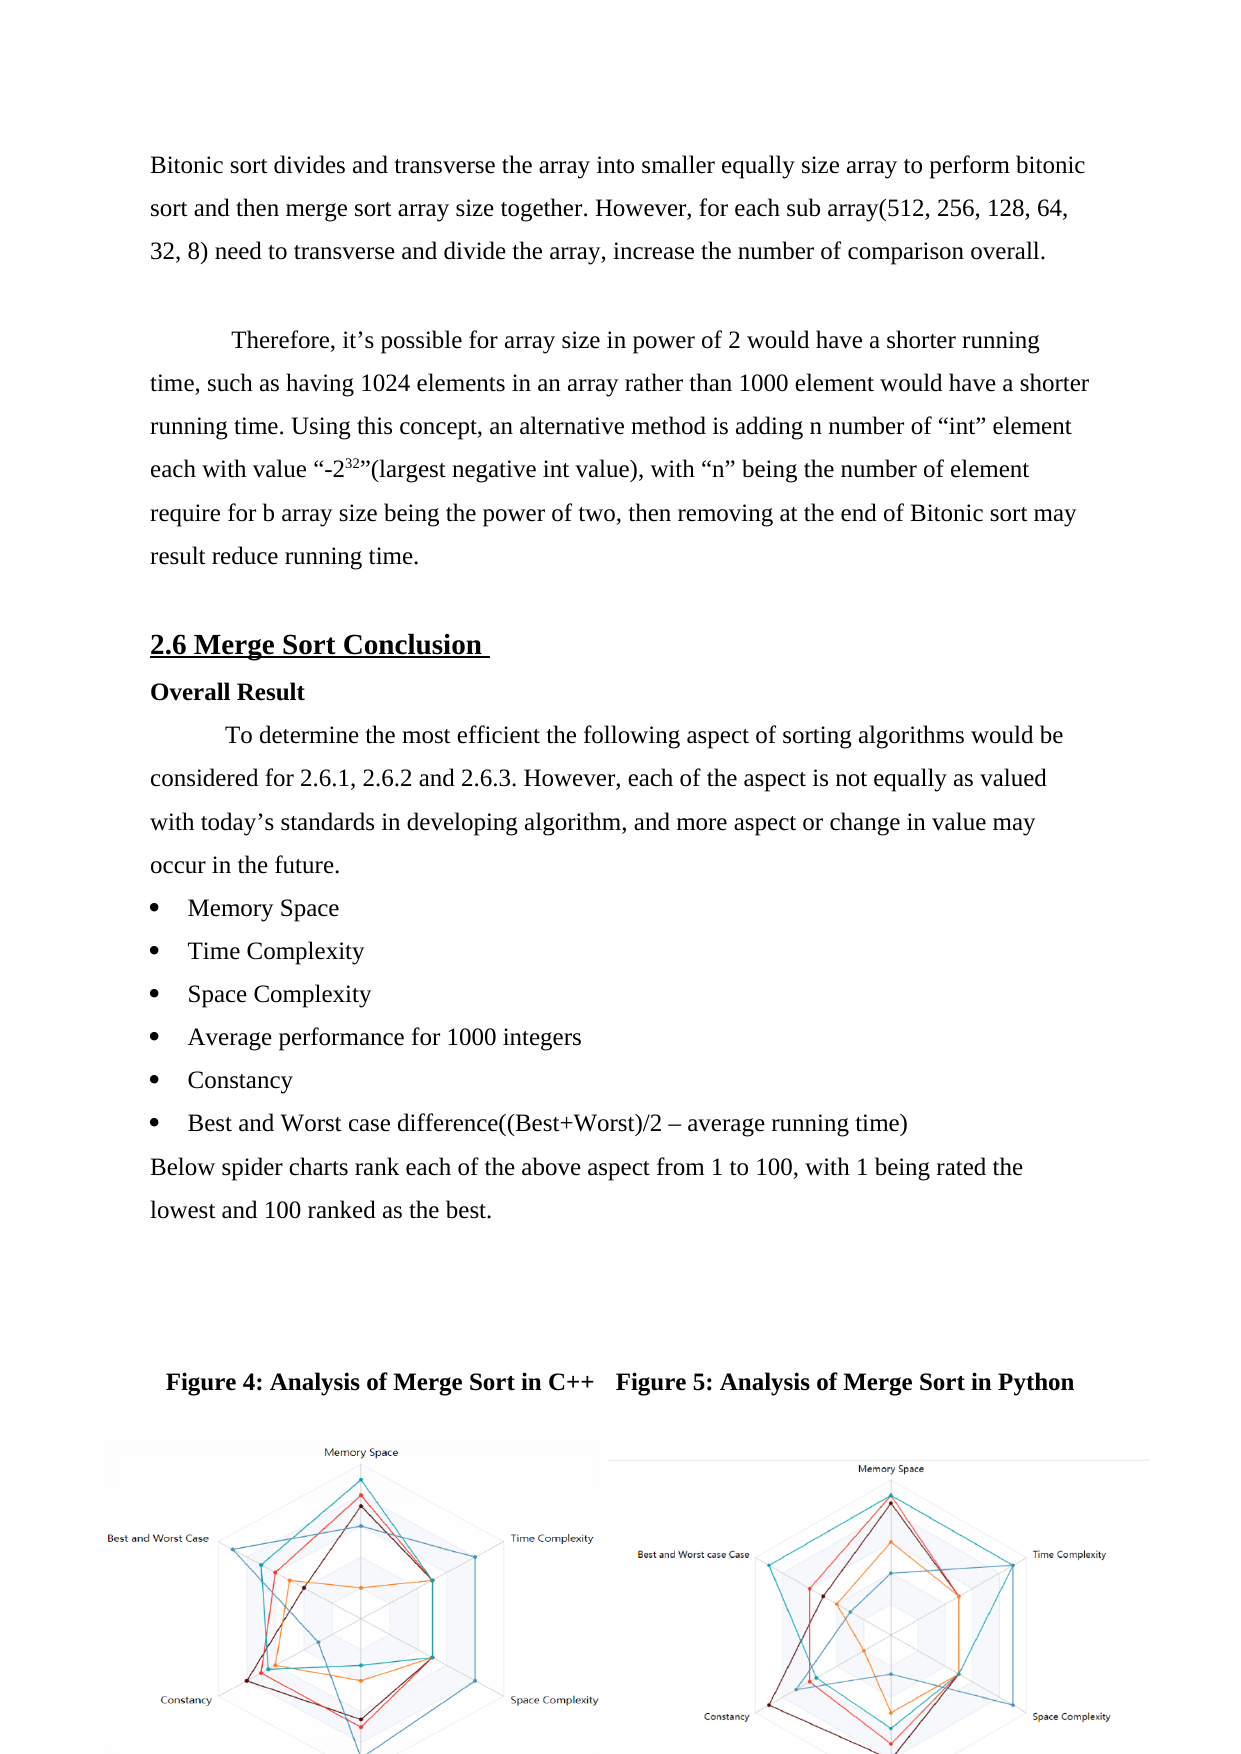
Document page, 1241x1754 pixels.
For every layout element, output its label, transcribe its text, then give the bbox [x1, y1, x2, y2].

text 2.6 Merge Sort Conclusion [150, 627, 1090, 661]
picture [608, 1459, 1150, 1754]
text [150, 150, 1090, 265]
text Below spider charts rank each of the above aspect from 1 to 100, with 1 being rated the lowest and 100 ranked as the best. [150, 1152, 1090, 1223]
text To determine the most efficient the following aspect of sorting algorithms would be considered for 2.6.1, 2.6.2 and 2.6.3. However, each of the aspect is not equally as valued with today’s standards in developing algorithm, and more aspect or change in value may occur in the future. [150, 720, 1090, 878]
list Memory Space [150, 893, 1090, 922]
list Average performance for 1000 integers [150, 1022, 1090, 1051]
text Therefore, it’s possible for array size in power of 2 would have a shorter running time, such as having 1024 elements in an array rather than 1000 element would have a shorter running time. Using this concept, an alternative method is adding n number of “int” element each with value “-232”(largest negative int value), with “n” being the number of element require for b array size being the power of two, then removing at the end of Bitonic sort may result reduce running time. [150, 325, 1090, 569]
list Time Complexity [150, 936, 1090, 965]
picture [103, 1441, 600, 1754]
text Overall Result [150, 677, 1090, 706]
list Best and Worst case difference((Best+Worst)/2 – average running time) [150, 1108, 1090, 1137]
list Space Complexity [150, 979, 1090, 1008]
list Constancy [150, 1065, 1090, 1094]
text Figure 4: Analysis of Merge Sort in C++ Figure 5: Analysis of Merge Sort in Python [150, 1367, 1090, 1396]
